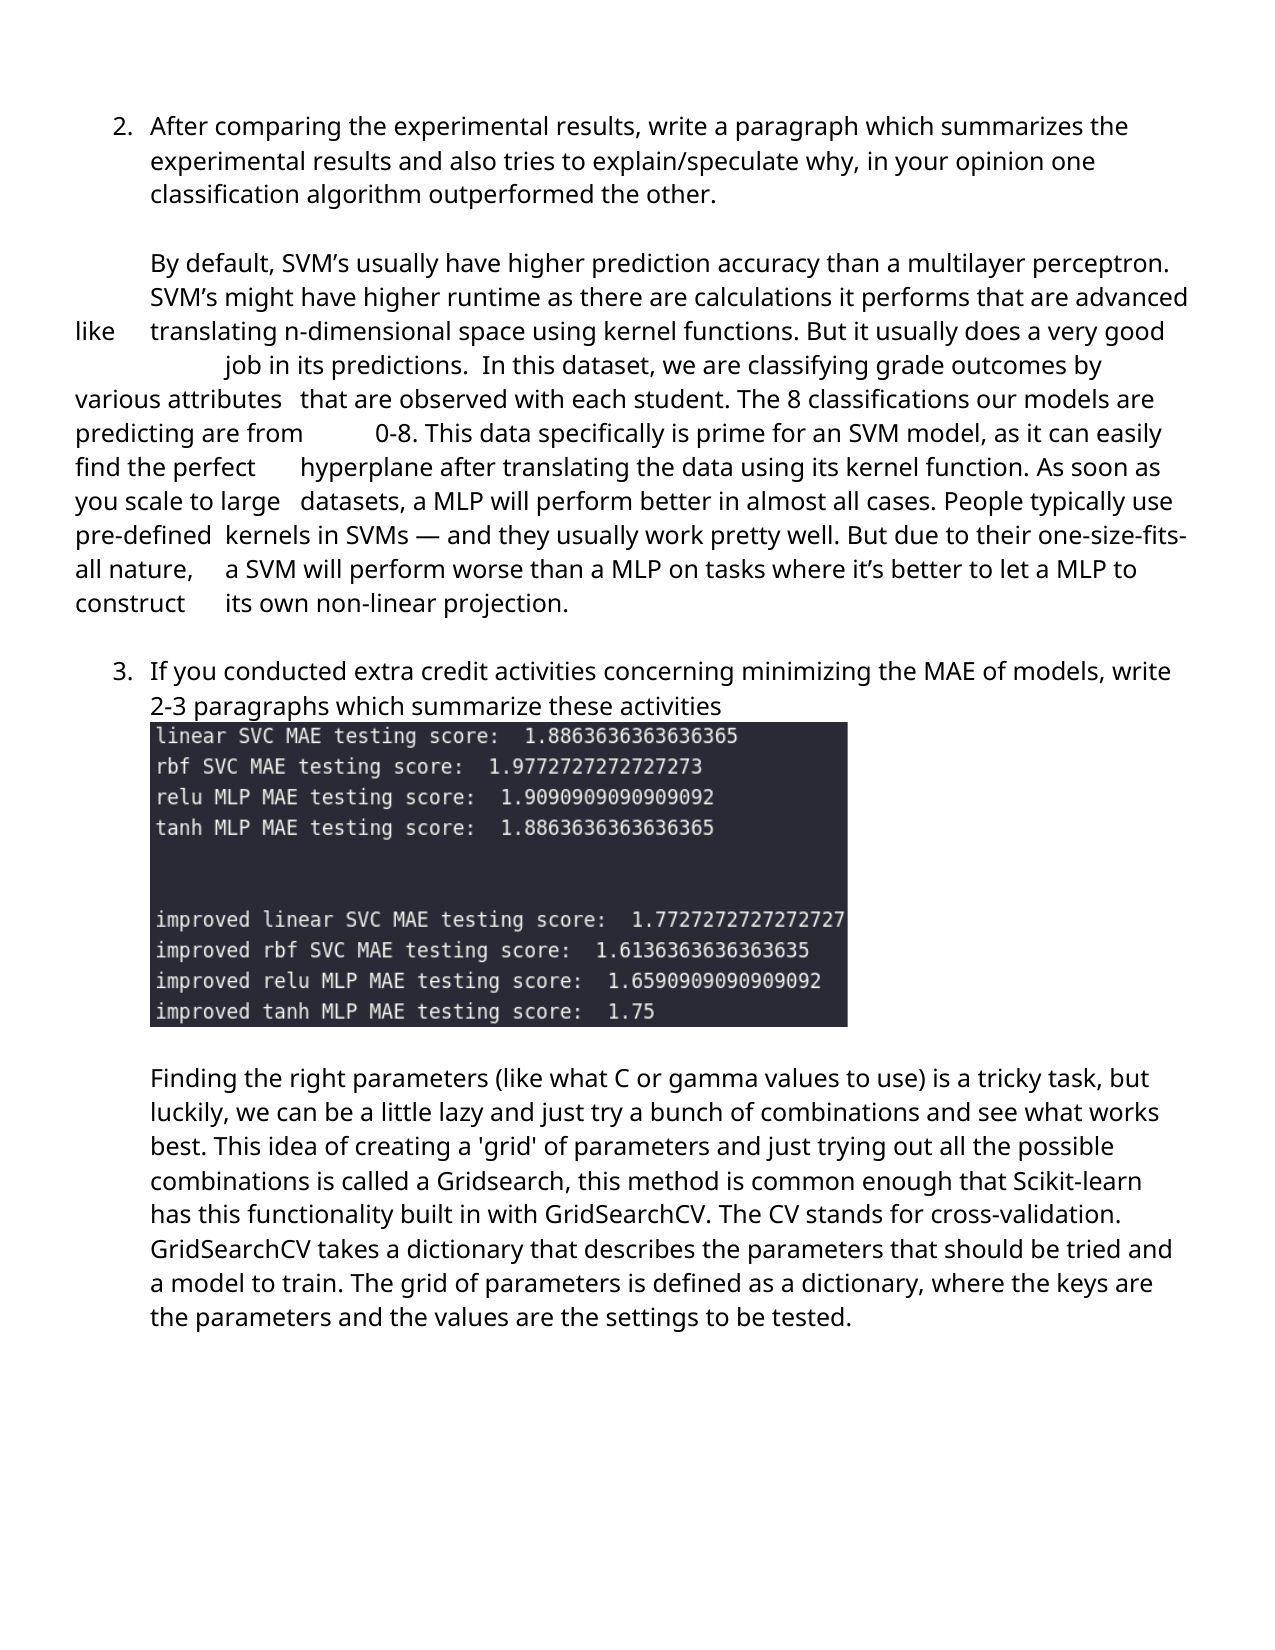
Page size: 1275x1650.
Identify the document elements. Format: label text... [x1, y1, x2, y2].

picture [150, 722, 848, 1027]
list After comparing the experimental results, write a paragraph which summarizes the experimental results and also tries to explain/speculate why, in your opinion one classification algorithm outperformed the other. [112, 109, 1191, 211]
text Finding the right parameters (like what C or gamma values to use) is a tricky task, but luckily, we can be a little lazy and just try a bunch of combinations and see what works best. This idea of creating a 'grid' of parameters and just trying out all the possible combinations is called a Gridsearch, this method is common enough that Scikit-learn has this functionality built in with GridSearchCV. The CV stands for cross-validation. GridSearchCV takes a dictionary that describes the parameters that should be tried and a model to train. The grid of parameters is defined as a dictionary, where the keys are the parameters and the values are the settings to be tested. [150, 1061, 1191, 1333]
text By default, SVM’s usually have higher prediction accuracy than a multilayer perceptron. SVM’s might have higher runtime as there are calculations it performs that are advanced like translating n-dimensional space using kernel functions. But it usually does a very good job in its predictions. In this dataset, we are classifying grade outcomes by various attributes that are observed with each student. The 8 classifications our models are predicting are from 0-8. This data specifically is prime for an SVM model, as it can easily find the perfect hyperplane after translating the data using its kernel function. As soon as you scale to large datasets, a MLP will perform better in almost all cases. People typically use pre-defined kernels in SVMs — and they usually work pretty well. But due to their one-size-fits-all nature, a SVM will perform worse than a MLP on tasks where it’s better to let a MLP to construct its own non-linear projection. [75, 245, 1191, 620]
